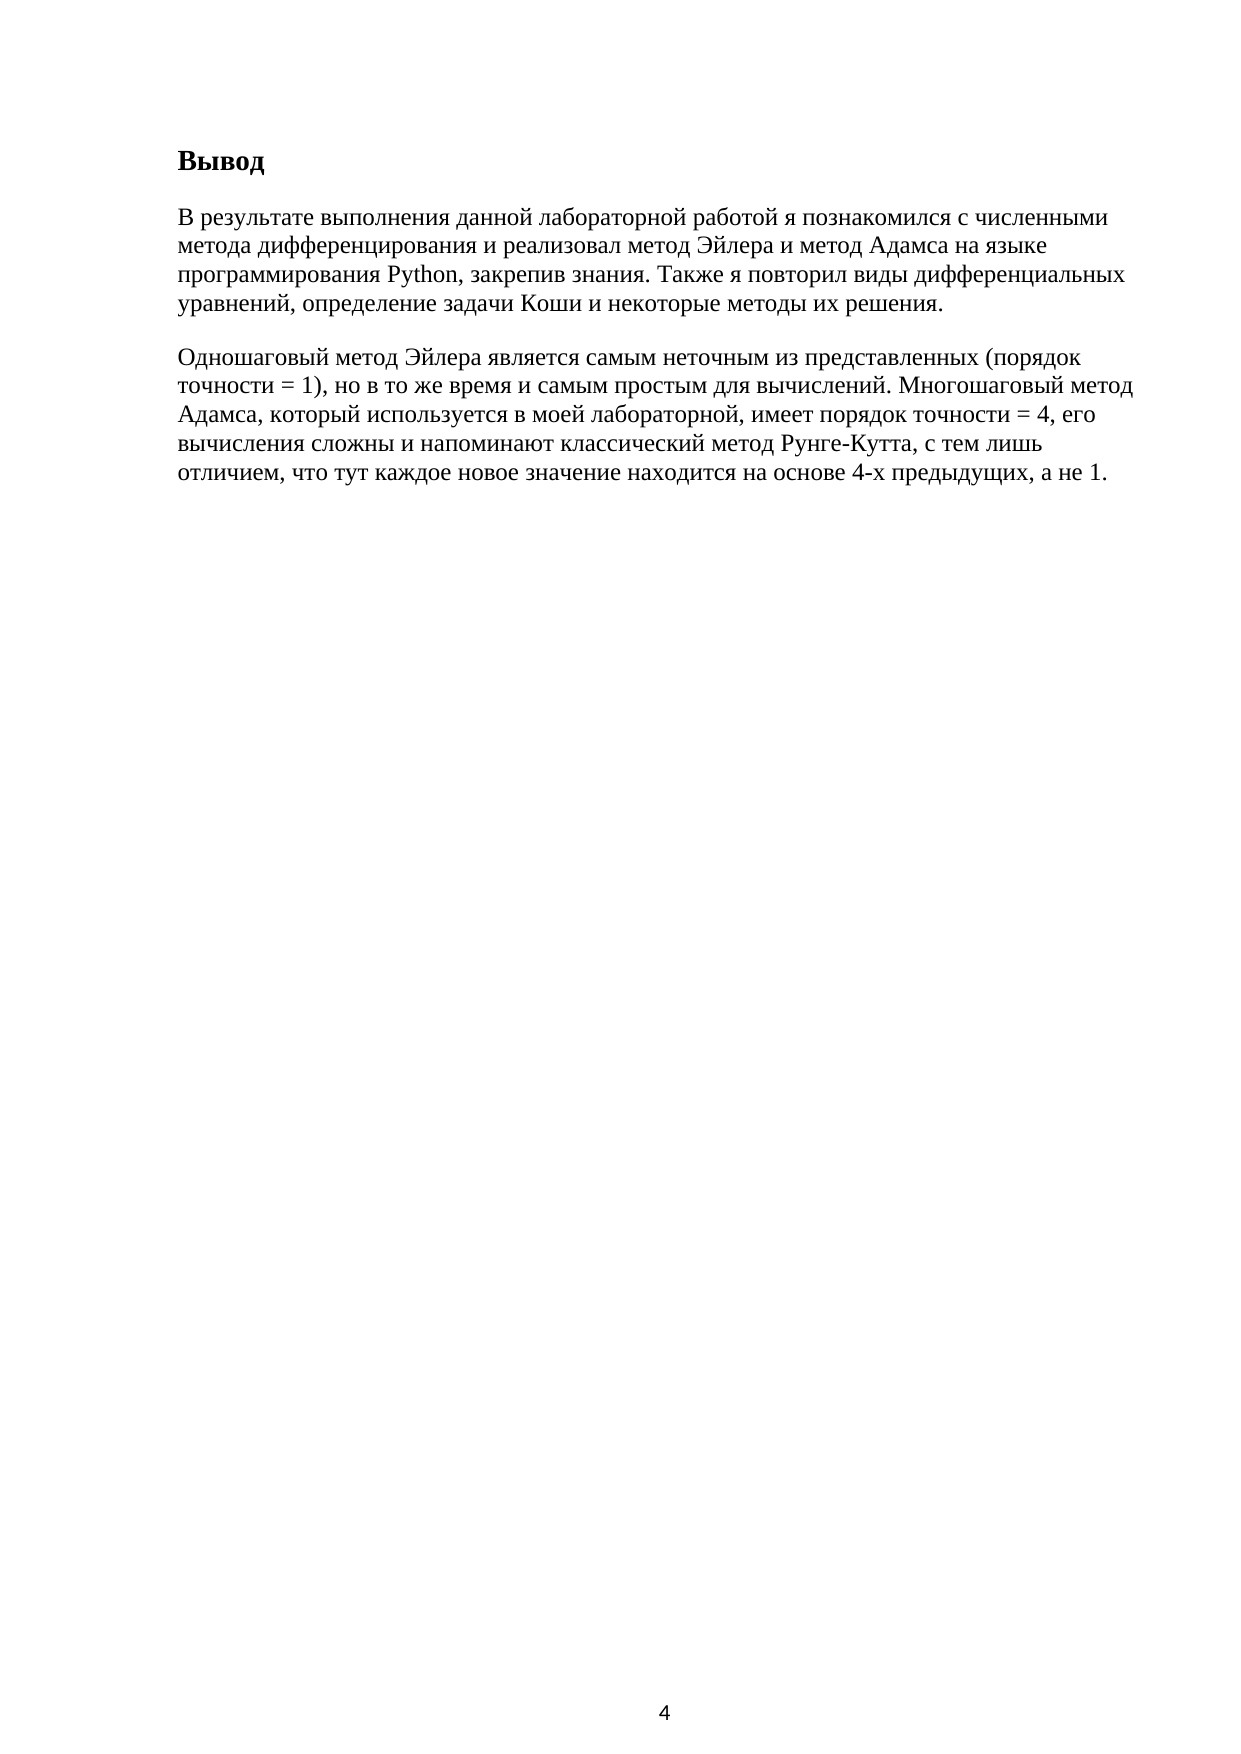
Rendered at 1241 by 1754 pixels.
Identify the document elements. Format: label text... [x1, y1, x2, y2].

text Вывод [177, 143, 1152, 177]
text В результате выполнения данной лабораторной работой я познакомился с численными метода дифференцирования и реализовал метод Эйлера и метод Адамса на языке программирования Python, закрепив знания. Также я повторил виды дифференциальных уравнений, определение задачи Коши и некоторые методы их решения. [177, 202, 1152, 317]
text Одношаговый метод Эйлера является самым неточным из представленных (порядок точности = 1), но в то же время и самым простым для вычислений. Многошаговый метод Адамса, который используется в моей лабораторной, имеет порядок точности = 4, его вычисления сложны и напоминают классический метод Рунге-Кутта, с тем лишь отличием, что тут каждое новое значение находится на основе 4-х предыдущих, а не 1. [177, 342, 1152, 485]
